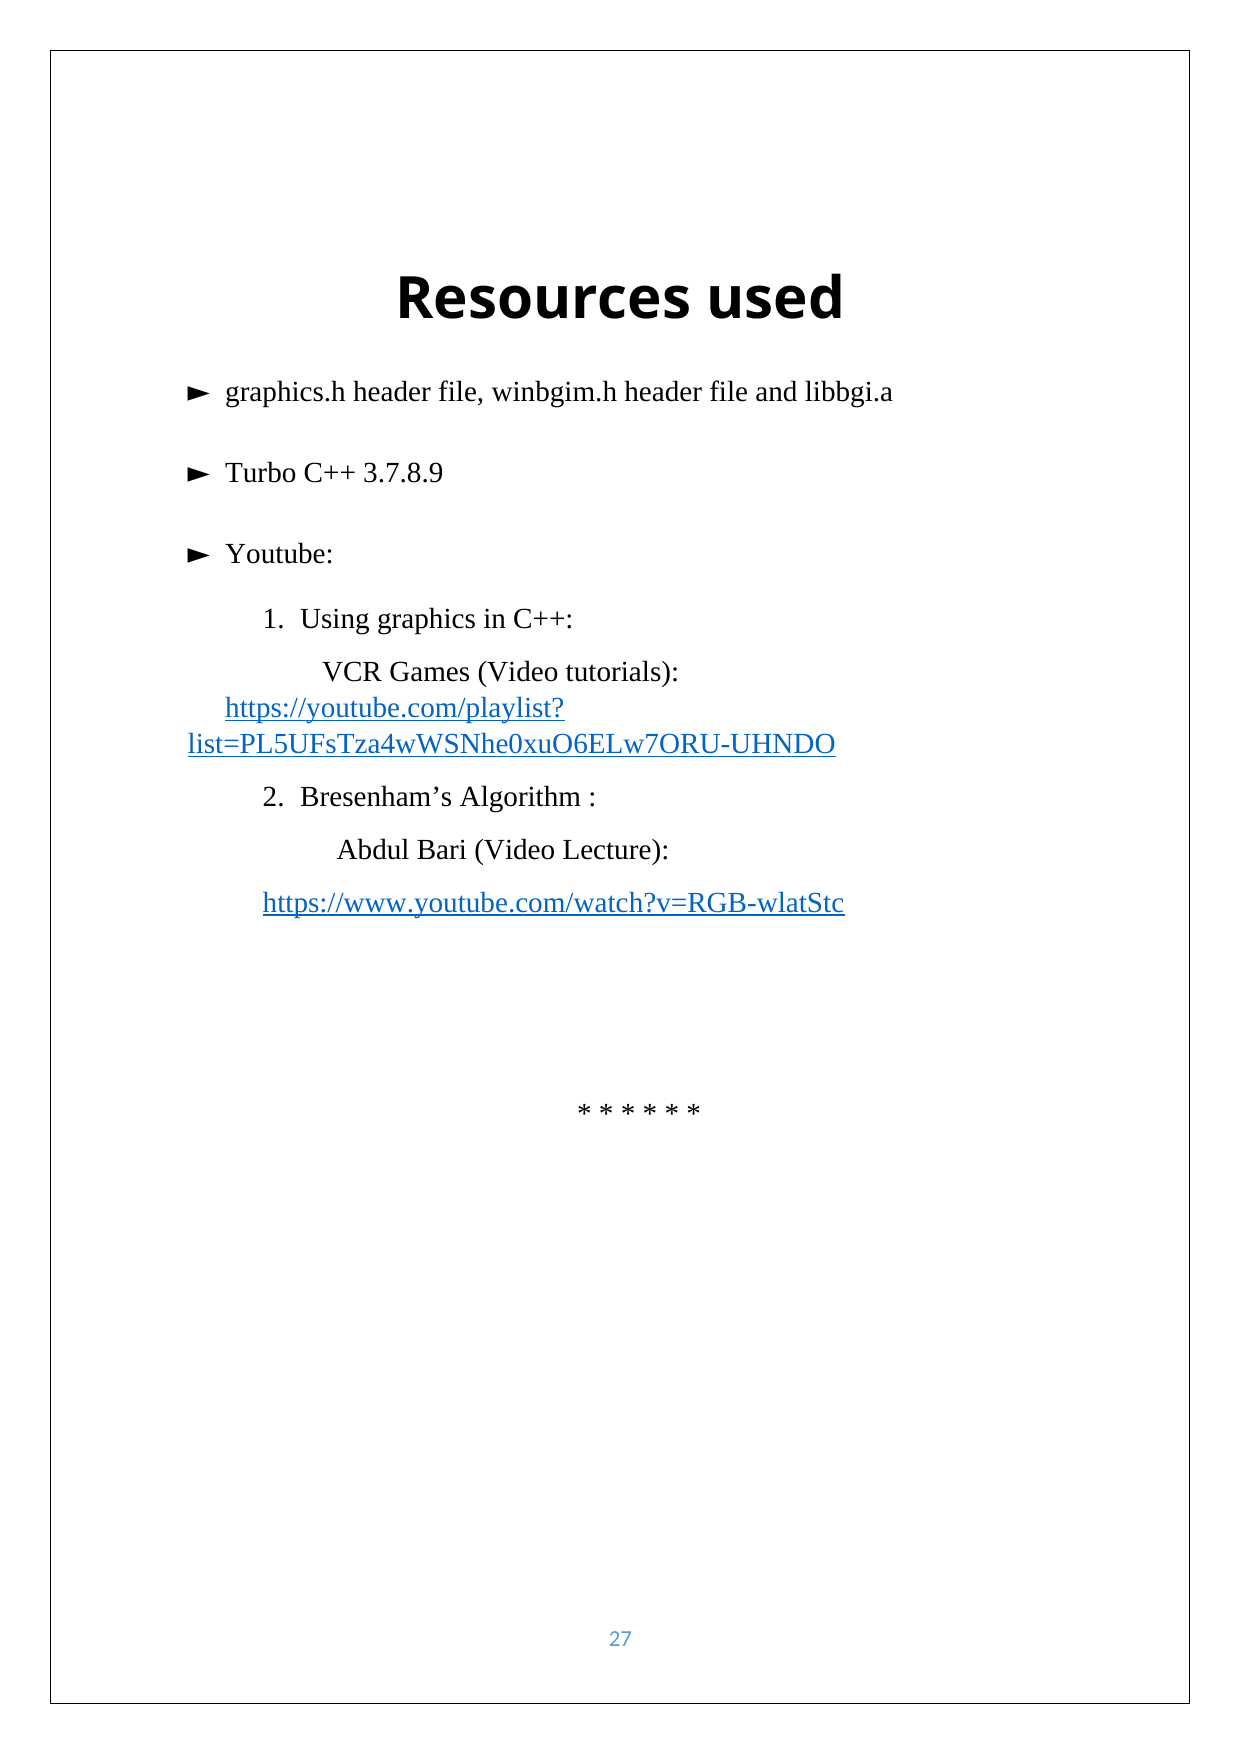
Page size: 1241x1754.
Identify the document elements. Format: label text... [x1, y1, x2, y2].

list graphics.h header file, winbgim.h header file and libbgi.a [187, 358, 1090, 418]
text Abdul Bari (Video Lecture): [300, 832, 1090, 866]
list Bresenham’s Algorithm : [262, 779, 1090, 813]
text VCR Games (Video tutorials): https://youtube.com/playlist?list=PL5UFsTza4wWSNhe0xuO6ELw7ORU-UHNDO [187, 654, 1090, 760]
list Turbo C++ 3.7.8.9 [187, 439, 1090, 499]
text Resources used [150, 256, 1090, 335]
list Using graphics in C++: [262, 602, 1090, 635]
text * * * * * * [187, 1096, 1090, 1130]
text https://www.youtube.com/watch?v=RGB-wlatStc [187, 885, 1090, 919]
list Youtube: [187, 520, 1090, 580]
